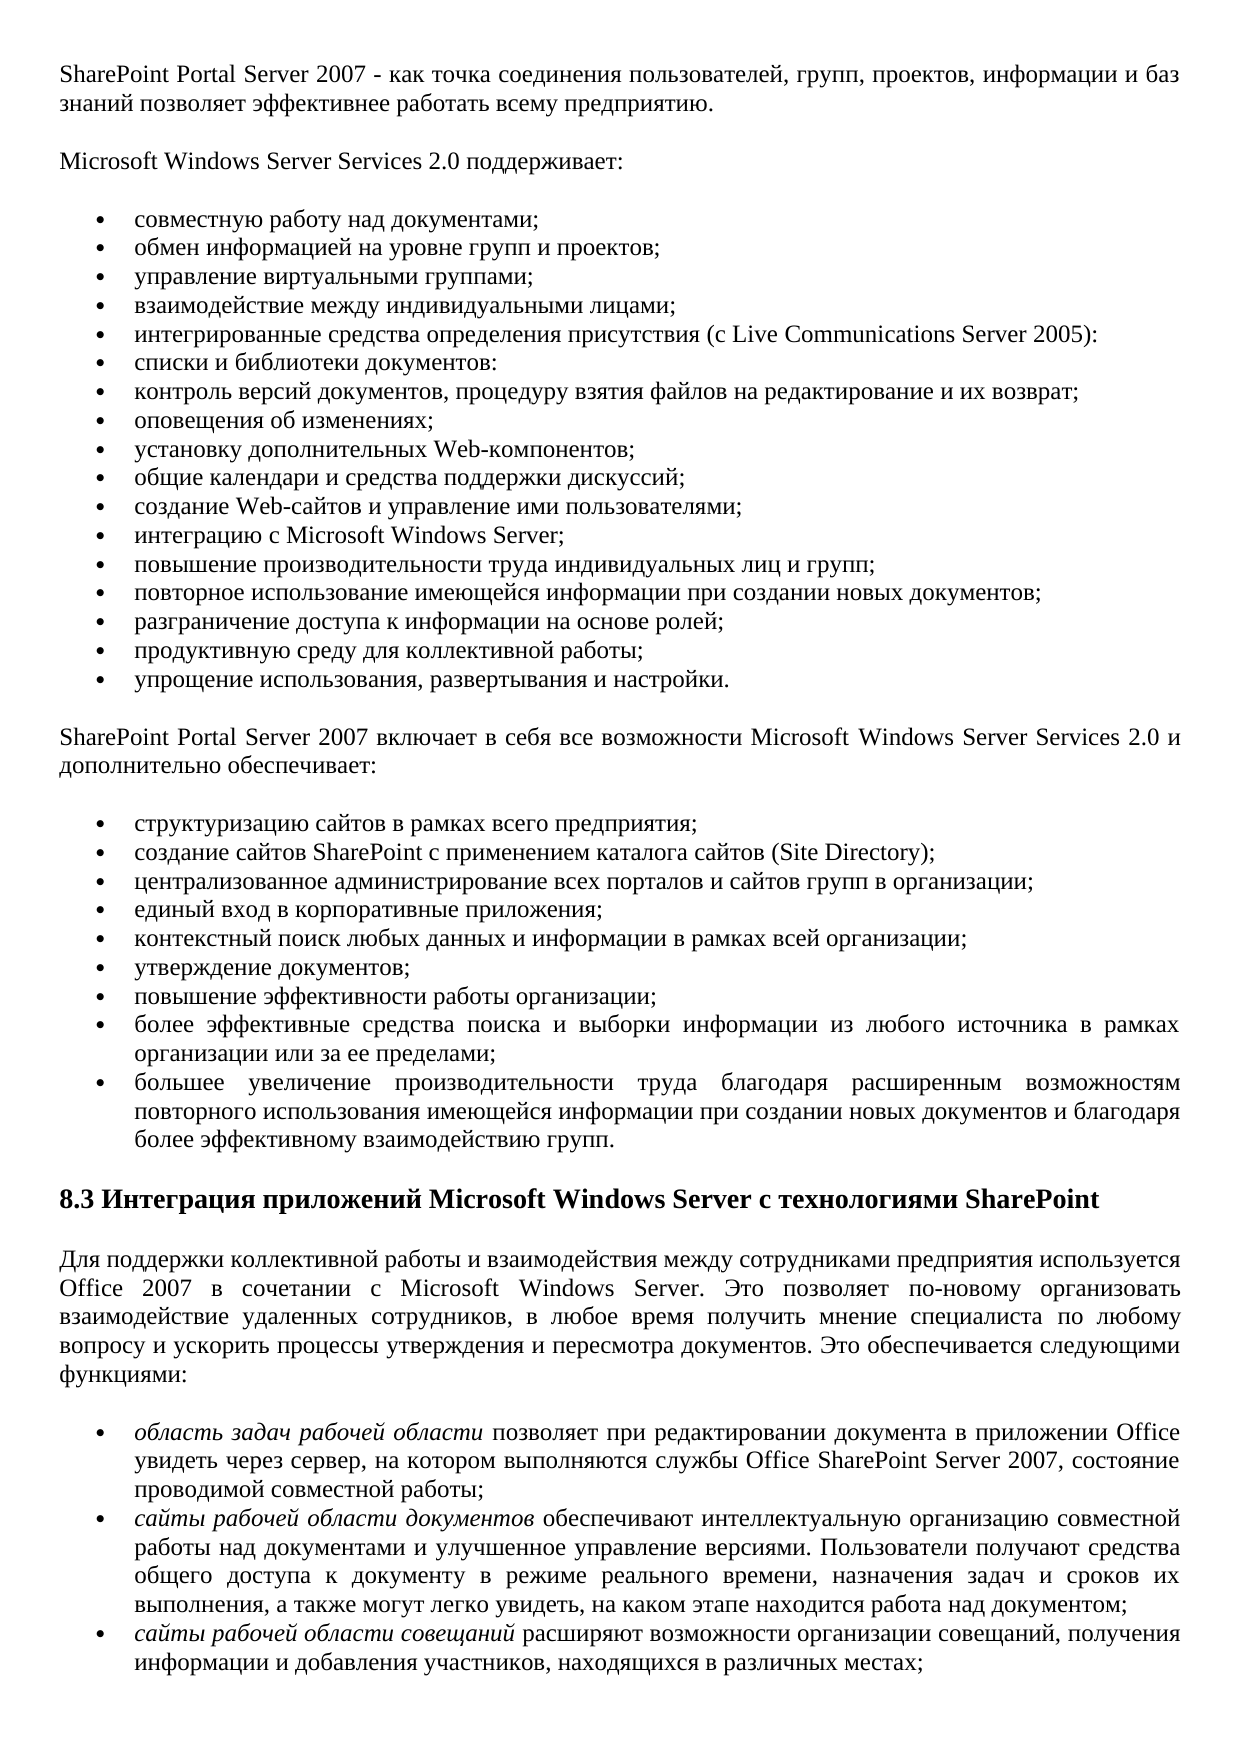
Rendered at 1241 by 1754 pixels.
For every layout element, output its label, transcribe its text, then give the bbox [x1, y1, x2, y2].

list создание сайтов SharePoint с применением каталога сайтов (Site Directory); [97, 837, 1181, 866]
list централизованное администрирование всех порталов и сайтов групп в организации; [97, 866, 1181, 894]
list сайты рабочей области совещаний расширяют возможности организации совещаний, получения информации и добавления участников, находящихся в различных местах; [97, 1618, 1181, 1676]
list совместную работу над документами; [97, 204, 1181, 232]
list установку дополнительных Web-компонентов; [97, 434, 1181, 462]
list утверждение документов; [97, 952, 1181, 981]
list контекстный поиск любых данных и информации в рамках всей организации; [97, 923, 1181, 952]
list упрощение использования, развертывания и настройки. [97, 664, 1181, 692]
list обмен информацией на уровне групп и проектов; [97, 232, 1181, 261]
list большее увеличение производительности труда благодаря расширенным возможностям повторного использования имеющейся информации при создании новых документов и благодаря более эффективному взаимодействию групп. [97, 1067, 1181, 1153]
list интеграцию с Microsoft Windows Server; [97, 520, 1181, 549]
list единый вход в корпоративные приложения; [97, 894, 1181, 923]
list повторное использование имеющейся информации при создании новых документов; [97, 577, 1181, 606]
list повышение эффективности работы организации; [97, 981, 1181, 1009]
list сайты рабочей области документов обеспечивают интеллектуальную организацию совместной работы над документами и улучшенное управление версиями. Пользователи получают средства общего доступа к документу в режиме реального времени, назначения задач и сроков их выполнения, а также могут легко увидеть, на каком этапе находится работа над документом; [97, 1503, 1181, 1618]
text SharePoint Portal Server 2007 включает в себя все возможности Microsoft Windows Server Services 2.0 и дополнительно обеспечивает: [59, 722, 1181, 779]
list создание Web-сайтов и управление ими пользователями; [97, 491, 1181, 520]
list оповещения об изменениях; [97, 405, 1181, 434]
list управление виртуальными группами; [97, 261, 1181, 290]
text 8.3 Интеграция приложений Microsoft Windows Server с технологиями SharePoint [59, 1182, 1181, 1215]
list область задач рабочей области позволяет при редактировании документа в приложении Office увидеть через сервер, на котором выполняются службы Office SharePoint Server 2007, состояние проводимой совместной работы; [97, 1417, 1181, 1503]
list общие календари и средства поддержки дискуссий; [97, 462, 1181, 491]
list разграничение доступа к информации на основе ролей; [97, 606, 1181, 635]
list списки и библиотеки документов: [97, 347, 1181, 376]
list продуктивную среду для коллективной работы; [97, 635, 1181, 664]
list повышение производительности труда индивидуальных лиц и групп; [97, 549, 1181, 577]
list более эффективные средства поиска и выборки информации из любого источника в рамках организации или за ее пределами; [97, 1009, 1181, 1067]
list контроль версий документов, процедуру взятия файлов на редактирование и их возврат; [97, 376, 1181, 405]
text Microsoft Windows Server Services 2.0 поддерживает: [59, 146, 1181, 174]
list взаимодействие между индивидуальными лицами; [97, 290, 1181, 319]
text SharePoint Portal Server 2007 - как точка соединения пользователей, групп, проектов, информации и баз знаний позволяет эффективнее работать всему предприятию. [59, 59, 1181, 117]
list структуризацию сайтов в рамках всего предприятия; [97, 808, 1181, 837]
list интегрированные средства определения присутствия (с Live Communications Server 2005): [97, 319, 1181, 347]
text Для поддержки коллективной работы и взаимодействия между сотрудниками предприятия используется Office 2007 в сочетании с Microsoft Windows Server. Это позволяет по-новому организовать взаимодействие удаленных сотрудников, в любое время получить мнение специалиста по любому вопросу и ускорить процессы утверждения и пересмотра документов. Это обеспечивается следующими функциями: [59, 1244, 1181, 1388]
